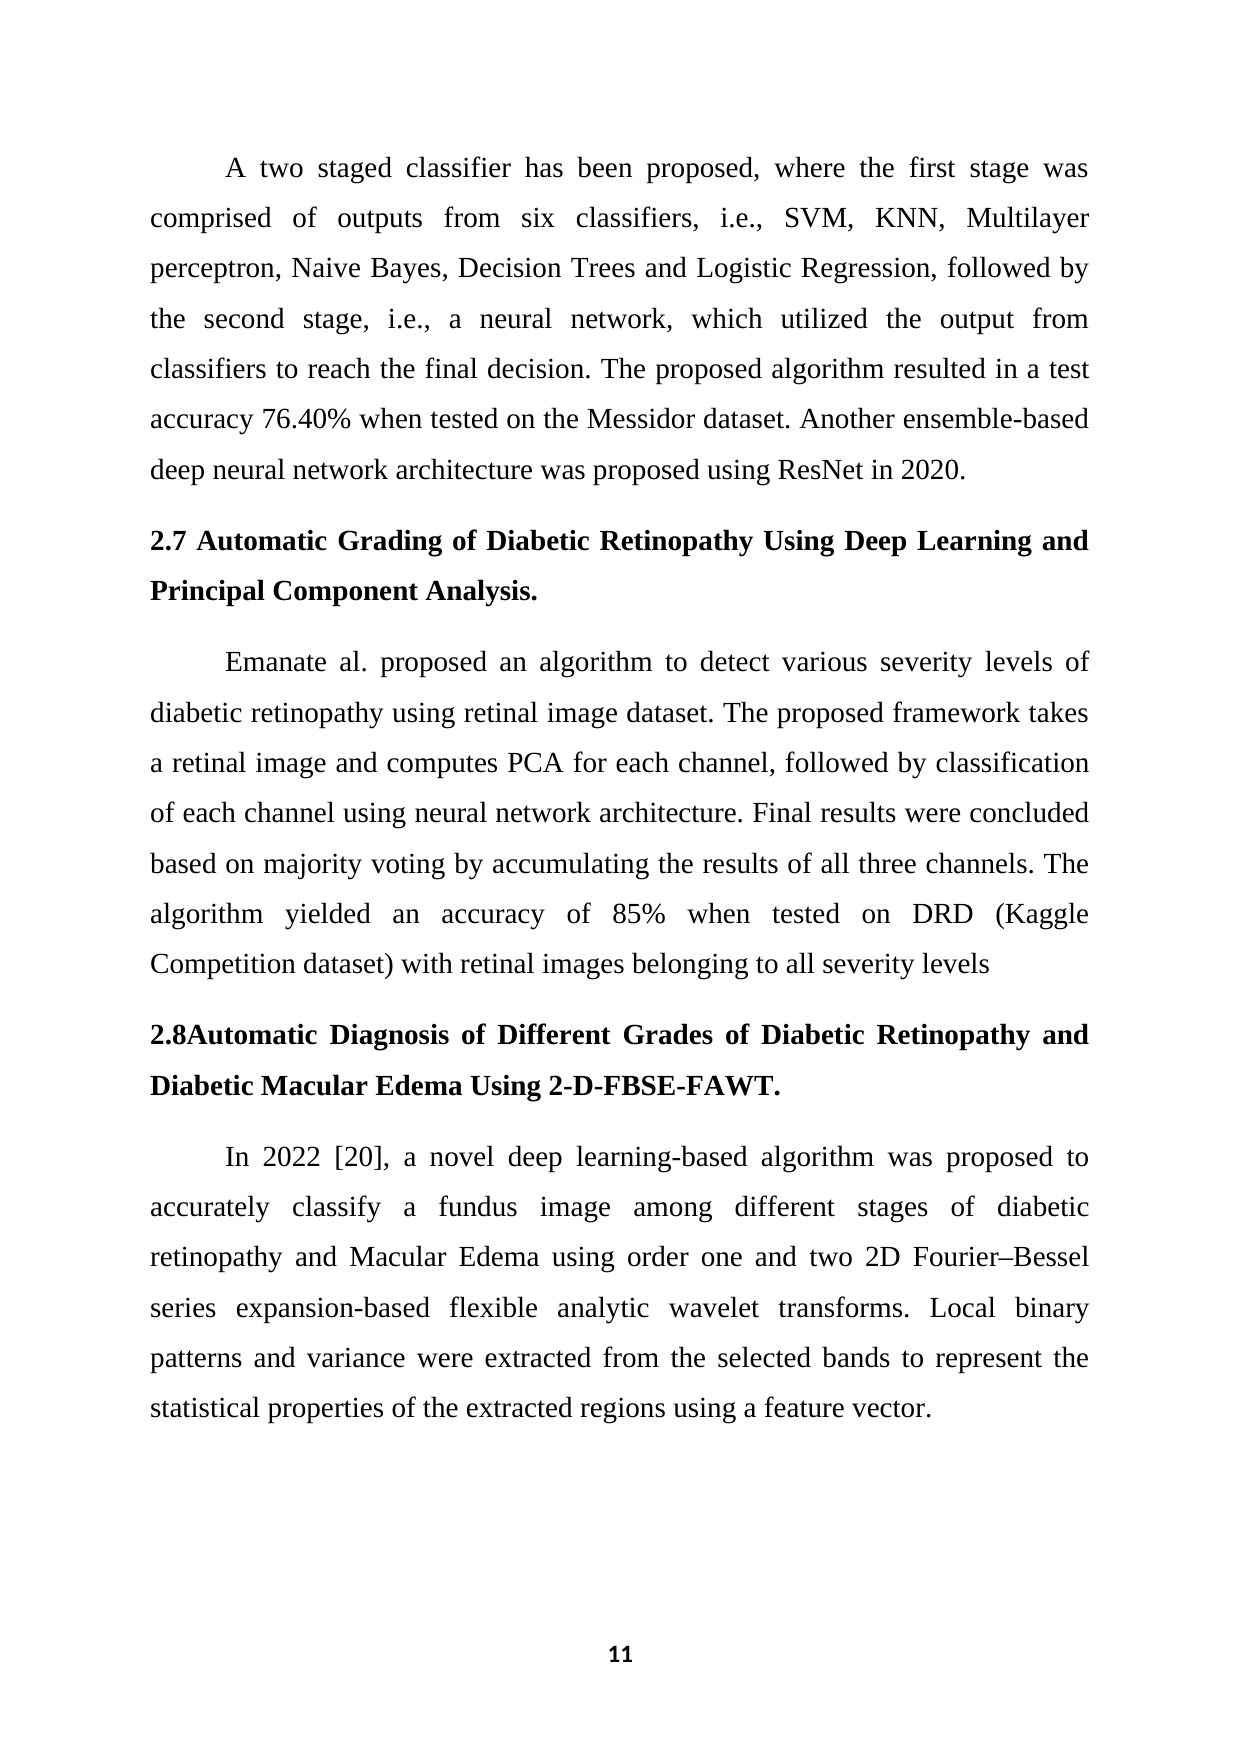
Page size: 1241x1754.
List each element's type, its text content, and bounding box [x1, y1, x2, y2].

text 2.7 Automatic Grading of Diabetic Retinopathy Using Deep Learning and Principal Component Analysis. [150, 523, 1090, 607]
text Emanate al. proposed an algorithm to detect various severity levels of diabetic retinopathy using retinal image dataset. The proposed framework takes a retinal image and computes PCA for each channel, followed by classification of each channel using neural network architecture. Final results were concluded based on majority voting by accumulating the results of all three channels. The algorithm yielded an accuracy of 85% when tested on DRD (Kaggle Competition dataset) with retinal images belonging to all severity levels [150, 644, 1090, 980]
text A two staged classifier has been proposed, where the first stage was comprised of outputs from six classifiers, i.e., SVM, KNN, Multilayer perceptron, Naive Bayes, Decision Trees and Logistic Regression, followed by the second stage, i.e., a neural network, which utilized the output from classifiers to reach the final decision. The proposed algorithm resulted in a test accuracy 76.40% when tested on the Messidor dataset. Another ensemble-based deep neural network architecture was proposed using ResNet in 2020. [150, 150, 1090, 485]
text In 2022 [20], a novel deep learning-based algorithm was proposed to accurately classify a fundus image among different stages of diabetic retinopathy and Macular Edema using order one and two 2D Fourier–Bessel series expansion-based flexible analytic wavelet transforms. Local binary patterns and variance were extracted from the selected bands to represent the statistical properties of the extracted regions using a feature vector. [150, 1139, 1090, 1424]
text 2.8Automatic Diagnosis of Different Grades of Diabetic Retinopathy and Diabetic Macular Edema Using 2-D-FBSE-FAWT. [150, 1017, 1090, 1101]
